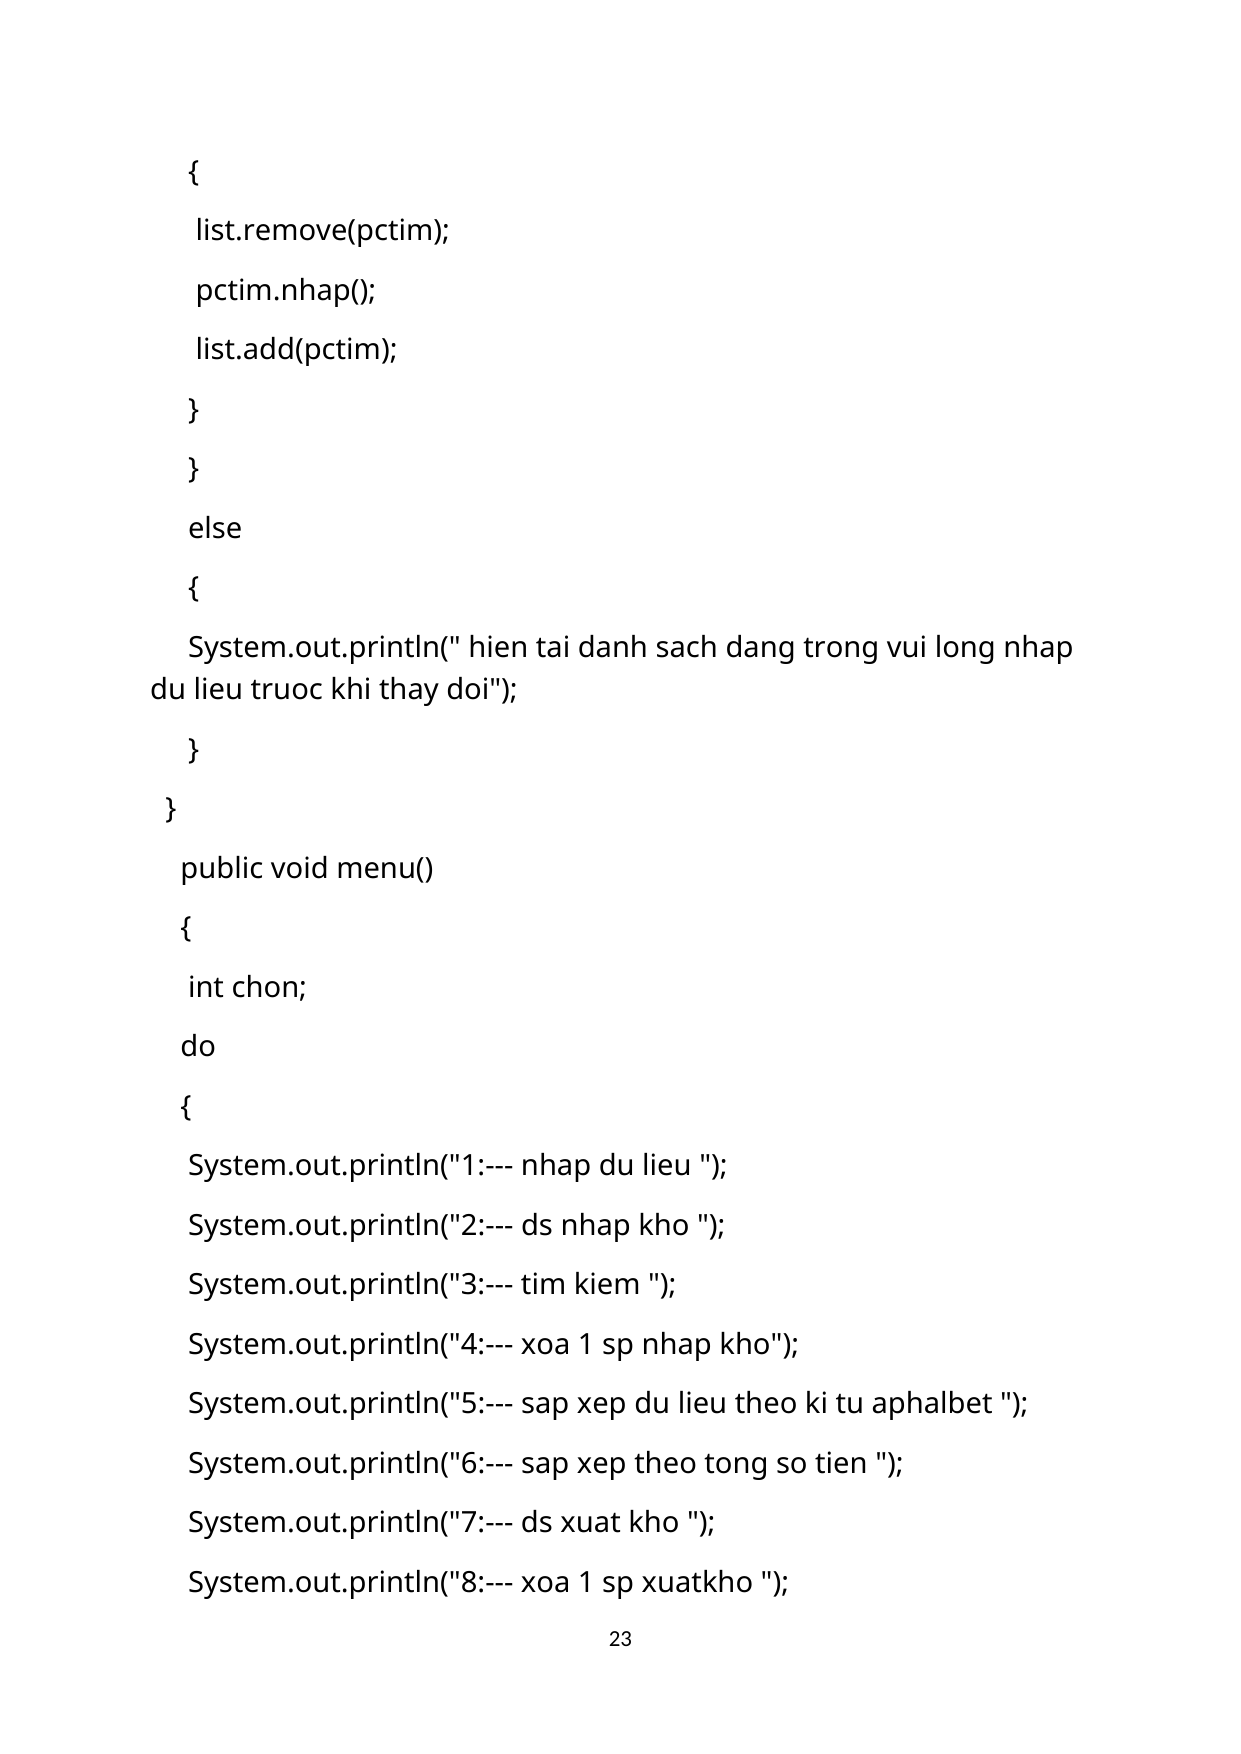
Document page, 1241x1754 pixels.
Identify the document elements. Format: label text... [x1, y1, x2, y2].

text } [150, 447, 1090, 487]
text System.out.println("5:--- sap xep du lieu theo ki tu aphalbet "); [150, 1382, 1090, 1422]
text System.out.println("2:--- ds nhap kho "); [150, 1204, 1090, 1244]
text { [150, 566, 1090, 606]
text System.out.println("8:--- xoa 1 sp xuatkho "); [150, 1561, 1090, 1601]
text } [150, 728, 1090, 768]
text System.out.println("1:--- nhap du lieu "); [150, 1144, 1090, 1184]
text } [150, 388, 1090, 428]
text do [150, 1026, 1090, 1065]
text else [150, 507, 1090, 547]
text System.out.println("7:--- ds xuat kho "); [150, 1501, 1090, 1541]
text System.out.println("6:--- sap xep theo tong so tien "); [150, 1442, 1090, 1482]
text { [150, 150, 1090, 190]
text System.out.println(" hien tai danh sach dang trong vui long nhap du lieu truoc khi thay doi"); [150, 626, 1090, 708]
text list.add(pctim); [150, 328, 1090, 368]
text } [150, 788, 1090, 827]
text int chon; [150, 966, 1090, 1006]
text pctim.nhap(); [150, 269, 1090, 309]
text System.out.println("3:--- tim kiem "); [150, 1263, 1090, 1303]
text public void menu() [150, 847, 1090, 887]
text { [150, 1085, 1090, 1125]
text list.remove(pctim); [150, 209, 1090, 249]
text System.out.println("4:--- xoa 1 sp nhap kho"); [150, 1323, 1090, 1363]
text { [150, 907, 1090, 946]
